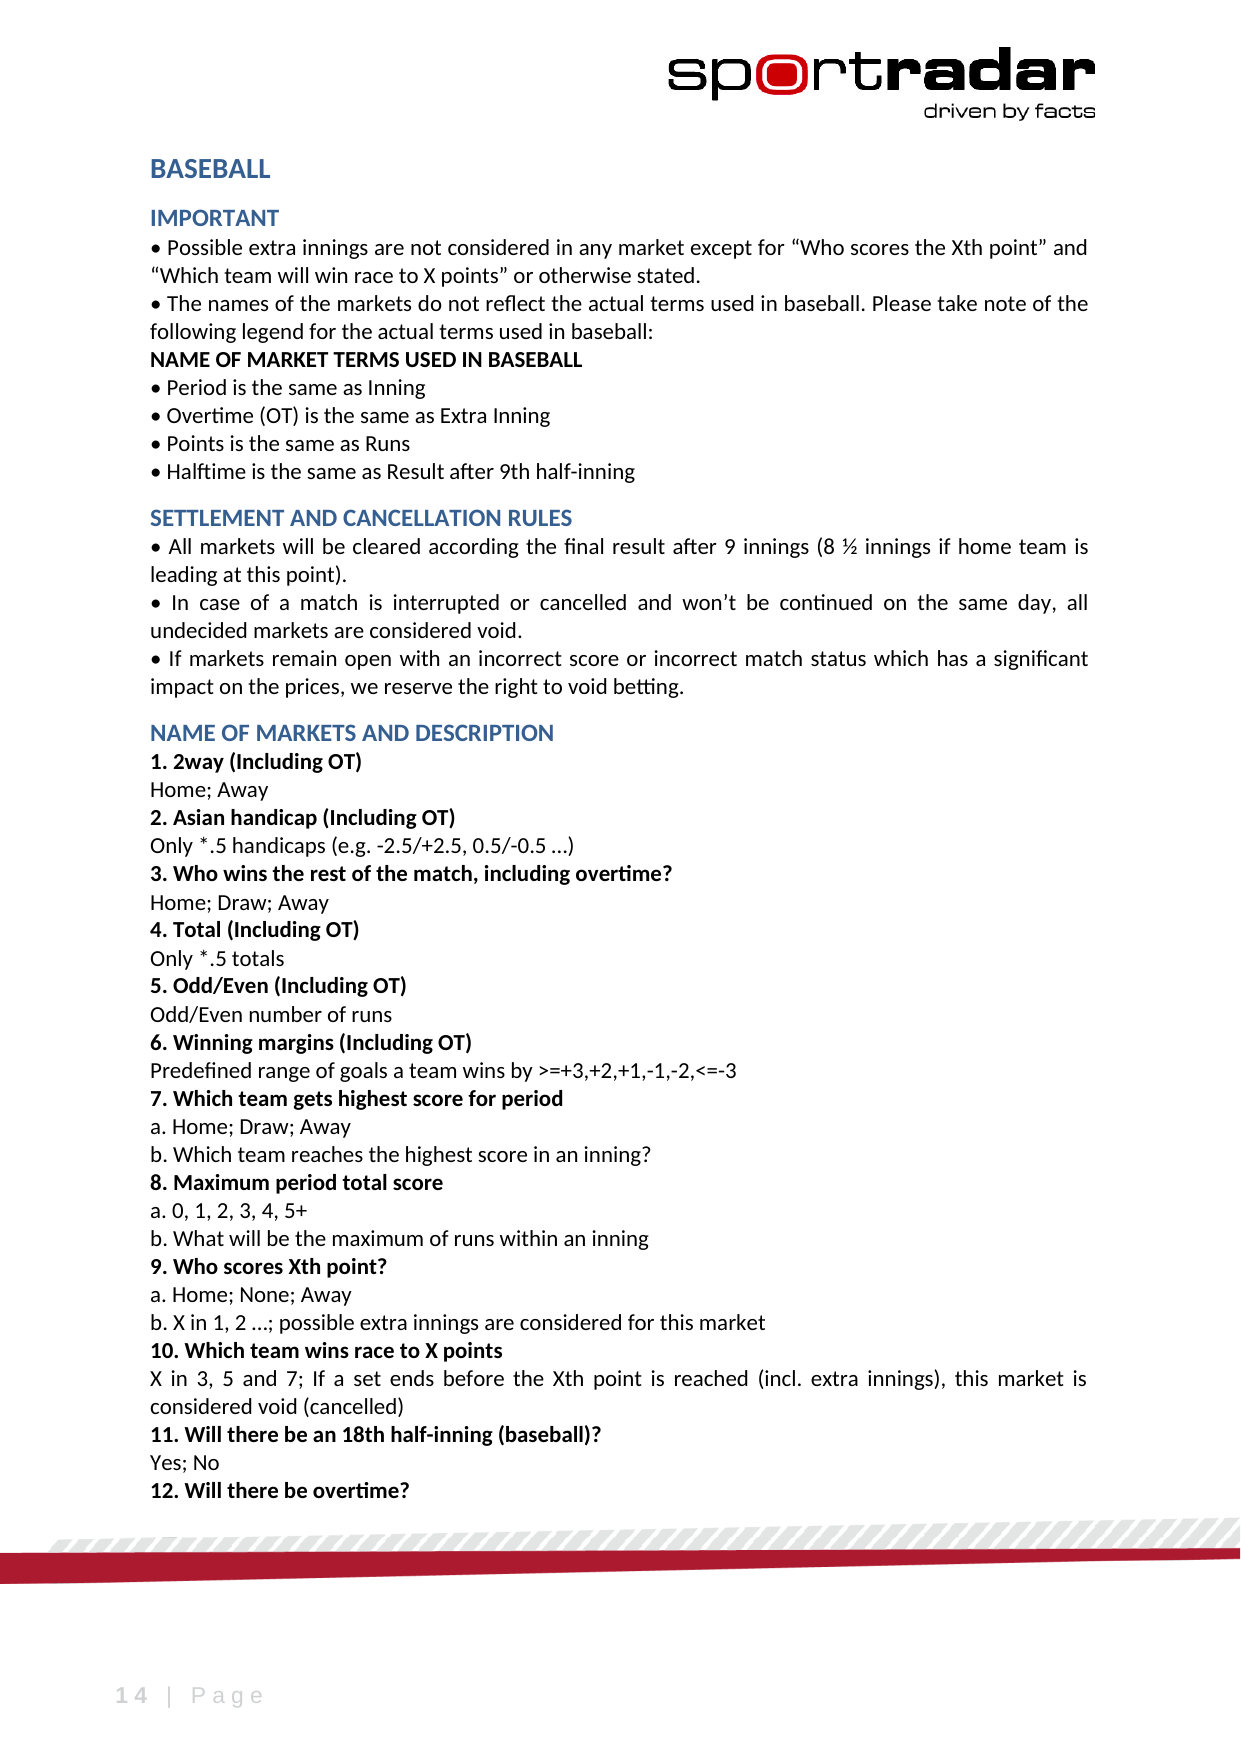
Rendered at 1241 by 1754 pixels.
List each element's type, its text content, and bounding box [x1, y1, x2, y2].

text a. Home; Draw; Away [150, 1112, 1090, 1140]
text • In case of a match is interrupted or cancelled and won’t be continued on the same day, all undecided markets are considered void. [150, 588, 1090, 644]
text 2. Asian handicap (Including OT) [150, 803, 1090, 832]
text 8. Maximum period total score [150, 1168, 1090, 1196]
picture [668, 47, 1095, 121]
text 6. Winning margins (Including OT) [150, 1028, 1090, 1056]
text • Overtime (OT) is the same as Extra Inning [150, 401, 1090, 429]
subtitle IMPORTANT [150, 202, 1090, 233]
text 10. Which team wins race to X points [150, 1336, 1090, 1364]
text 4. Total (Including OT) [150, 916, 1090, 944]
text • Possible extra innings are not considered in any market except for “Who scores the Xth point” and “Which team will win race to X points” or otherwise stated. [150, 233, 1090, 289]
text 5. Odd/Even (Including OT) [150, 972, 1090, 1000]
text Only *.5 handicaps (e.g. -2.5/+2.5, 0.5/-0.5 …) [150, 832, 1090, 859]
subtitle BASEBALL [150, 150, 1090, 186]
text • Points is the same as Runs [150, 429, 1090, 457]
text • The names of the markets do not reflect the actual terms used in baseball. Please take note of the following legend for the actual terms used in baseball: [150, 289, 1090, 345]
text Only *.5 totals [150, 944, 1090, 972]
text • Period is the same as Inning [150, 373, 1090, 401]
text 11. Will there be an 18th half-inning (baseball)? [150, 1420, 1090, 1448]
text 3. Who wins the rest of the match, including overtime? [150, 859, 1090, 888]
text b. X in 1, 2 …; possible extra innings are considered for this market [150, 1308, 1090, 1336]
picture [0, 1515, 1241, 1584]
text Home; Away [150, 776, 1090, 803]
text • All markets will be cleared according the final result after 9 innings (8 ½ innings if home team is leading at this point). [150, 532, 1090, 588]
text a. Home; None; Away [150, 1280, 1090, 1308]
text Yes; No [150, 1448, 1090, 1476]
text b. What will be the maximum of runs within an inning [150, 1224, 1090, 1252]
text Predefined range of goals a team wins by >=+3,+2,+1,-1,-2,<=-3 [150, 1056, 1090, 1084]
subtitle NAME OF MARKETS AND DESCRIPTION [150, 717, 1090, 747]
subtitle SETTLEMENT AND CANCELLATION RULES [150, 502, 1090, 532]
text X in 3, 5 and 7; If a set ends before the Xth point is reached (incl. extra innings), this market is considered void (cancelled) [150, 1364, 1090, 1420]
text a. 0, 1, 2, 3, 4, 5+ [150, 1196, 1090, 1224]
text 7. Which team gets highest score for period [150, 1084, 1090, 1112]
text 1. 2way (Including OT) [150, 747, 1090, 776]
text • If markets remain open with an incorrect score or incorrect match status which has a significant impact on the prices, we reserve the right to void betting. [150, 644, 1090, 700]
text 12. Will there be overtime? [150, 1476, 1090, 1504]
text NAME OF MARKET TERMS USED IN BASEBALL [150, 345, 1090, 373]
text Odd/Even number of runs [150, 1000, 1090, 1028]
text b. Which team reaches the highest score in an inning? [150, 1140, 1090, 1168]
text 9. Who scores Xth point? [150, 1252, 1090, 1280]
text • Halftime is the same as Result after 9th half-inning [150, 457, 1090, 485]
text Home; Draw; Away [150, 888, 1090, 916]
